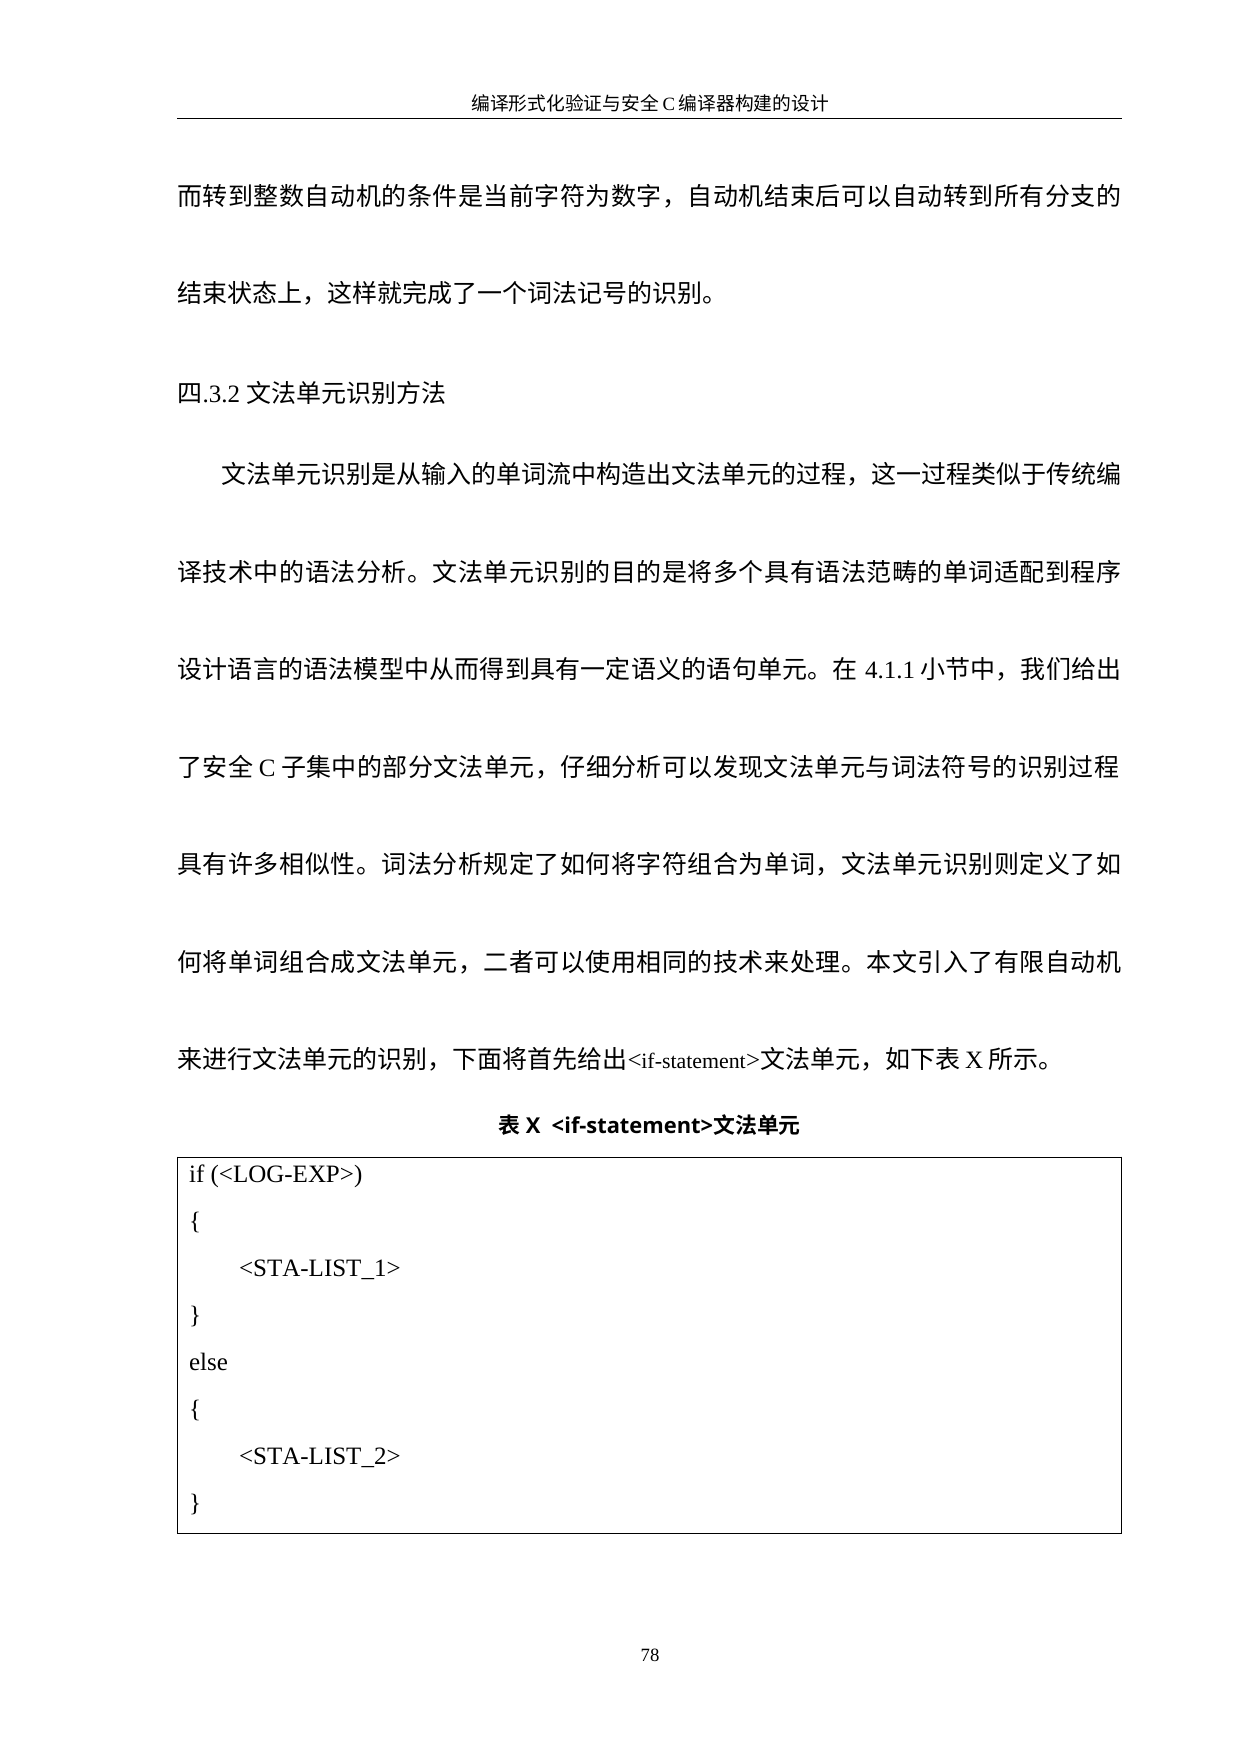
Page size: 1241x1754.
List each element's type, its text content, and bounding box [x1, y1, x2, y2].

table_header if (<LOG-EXP>) { <STA-LIST_1> } else { <STA-LIST_2> } [178, 1158, 1121, 1532]
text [177, 162, 1122, 324]
subtitle 文法单元识别方法 [177, 359, 1122, 424]
text 表 X <if-statement>文法单元 [177, 1108, 1122, 1141]
text 文法单元识别是从输入的单词流中构造出文法单元的过程，这一过程类似于传统编译技术中的语法分析。文法单元识别的目的是将多个具有语法范畴的单词适配到程序设计语言的语法模型中从而得到具有一定语义的语句单元。在4.1.1小节中，我们给出了安全C子集中的部分文法单元，仔细分析可以发现文法单元与词法符号的识别过程具有许多相似性。词法分析规定了如何将字符组合为单词，文法单元识别则定义了如何将单词组合成文法单元，二者可以使用相同的技术来处理。本文引入了有限自动机来进行文法单元的识别，下面将首先给出<if-statement>文法单元，如下表X所示。 [177, 440, 1122, 1090]
